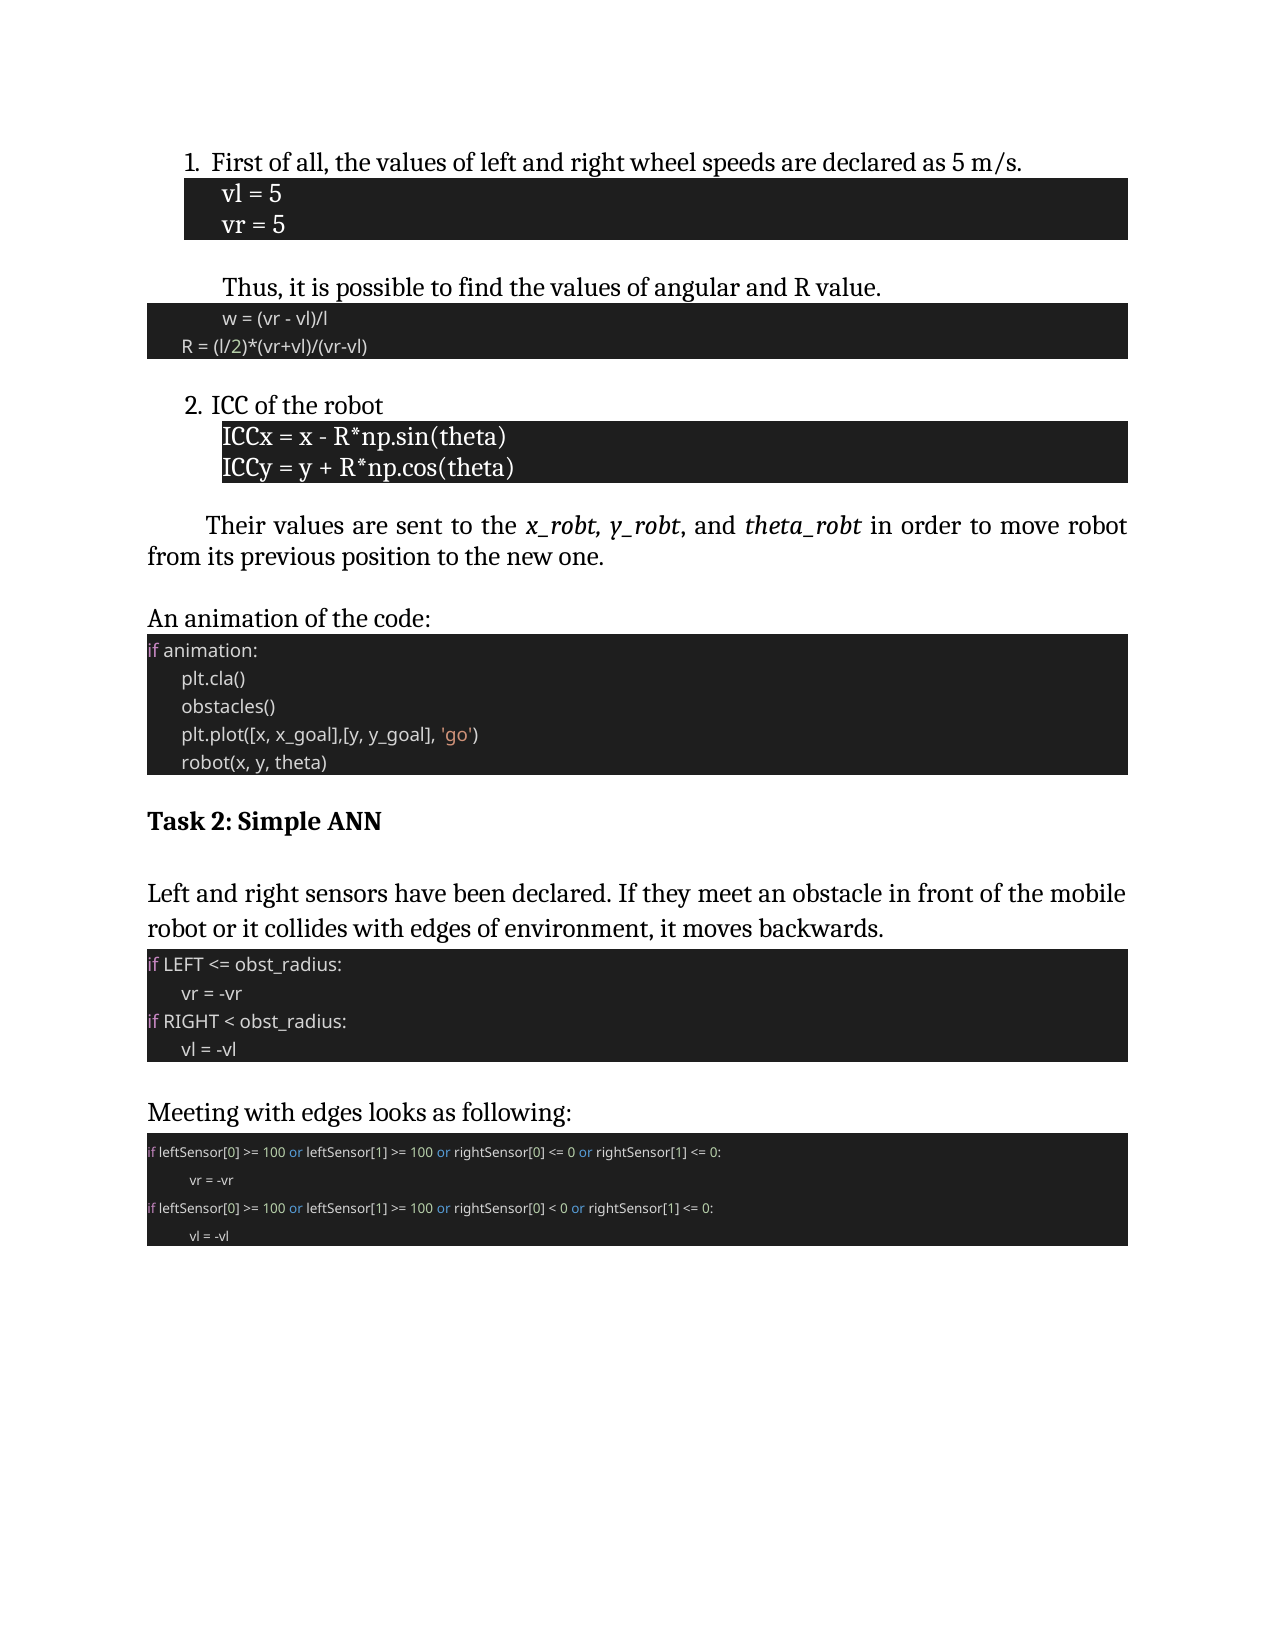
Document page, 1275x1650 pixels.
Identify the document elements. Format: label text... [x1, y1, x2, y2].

text w = (vr - vl)/l [147, 303, 1128, 331]
text Their values are sent to the x_robt, y_robt, and theta_robt in order to move robot from its previous position to the new one. [147, 510, 1128, 572]
text if animation: [147, 634, 1128, 663]
text vr = -vr [147, 1161, 1128, 1189]
text vl = -vl [147, 1217, 1128, 1246]
text Task 2: Simple ANN [147, 806, 1128, 837]
text robot(x, y, theta) [147, 747, 1128, 775]
text An animation of the code: [147, 603, 1128, 634]
text Meeting with edges looks as following: [147, 1097, 1128, 1128]
text vl = 5 [184, 178, 1128, 209]
text vr = -vr [147, 977, 1128, 1005]
text plt.cla() [147, 663, 1128, 691]
text if LEFT <= obst_radius: [147, 949, 1128, 977]
text if leftSensor[0] >= 100 or leftSensor[1] >= 100 or rightSensor[0] <= 0 or rightSensor[1] <= 0: [147, 1133, 1128, 1161]
text if RIGHT < obst_radius: [147, 1005, 1128, 1033]
text obstacles() [147, 691, 1128, 719]
text vl = -vl [147, 1033, 1128, 1062]
text plt.plot([x, x_goal],[y, y_goal], 'go') [147, 719, 1128, 747]
text if leftSensor[0] >= 100 or leftSensor[1] >= 100 or rightSensor[0] < 0 or rightSensor[1] <= 0: [147, 1189, 1128, 1217]
list ICCx = x - R*np.sin(theta) [222, 421, 1128, 452]
text vr = 5 [184, 209, 1128, 240]
text R = (l/2)*(vr+vl)/(vr-vl) [147, 331, 1128, 359]
list Thus, it is possible to find the values of angular and R value. [222, 272, 1128, 303]
list ICCy = y + R*np.cos(theta) [222, 452, 1128, 483]
text Left and right sensors have been declared. If they meet an obstacle in front of the mobile robot or it collides with edges of environment, it moves backwards. [147, 878, 1128, 944]
list First of all, the values of left and right wheel speeds are declared as 5 m/s. [184, 147, 1128, 178]
list ICC of the robot [184, 390, 1128, 421]
